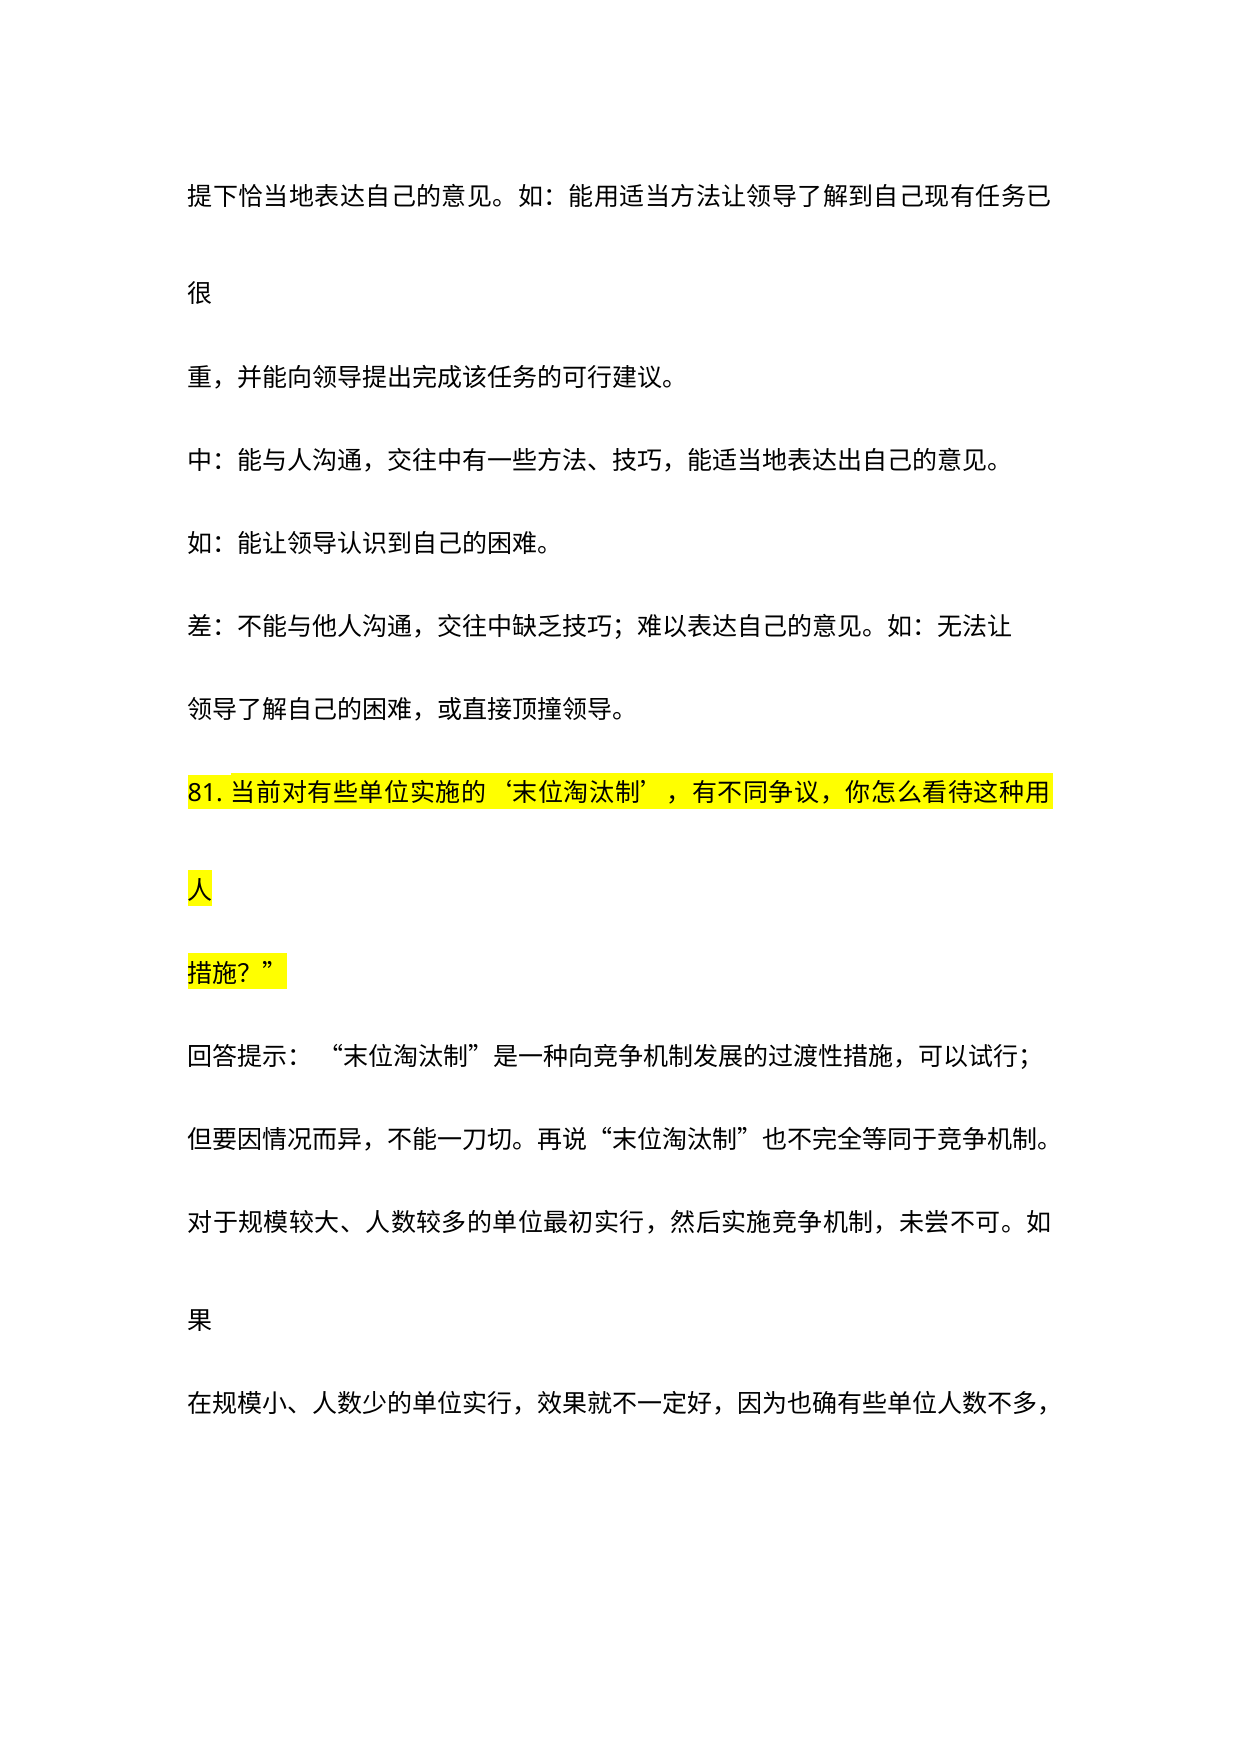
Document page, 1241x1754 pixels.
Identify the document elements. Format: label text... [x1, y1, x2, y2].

text 但要因情况而异，不能一刀切。再说“末位淘汰制”也不完全等同于竞争机制。 [187, 1105, 1053, 1170]
text 在规模小、人数少的单位实行，效果就不一定好，因为也确有些单位人数不多， [187, 1369, 1053, 1434]
text 回答提示： “末位淘汰制”是一种向竞争机制发展的过渡性措施，可以试行； [187, 1022, 1053, 1087]
text 提下恰当地表达自己的意见。如：能用适当方法让领导了解到自己现有任务已很 [187, 162, 1053, 324]
text 领导了解自己的困难，或直接顶撞领导。 [187, 675, 1053, 740]
text 差：不能与他人沟通，交往中缺乏技巧；难以表达自己的意见。如：无法让 [187, 592, 1053, 657]
text 如：能让领导认识到自己的困难。 [187, 509, 1053, 574]
text 81. 当前对有些单位实施的‘末位淘汰制’，有不同争议，你怎么看待这种用人 [187, 758, 1053, 921]
text 重，并能向领导提出完成该任务的可行建议。 [187, 343, 1053, 408]
text 对于规模较大、人数较多的单位最初实行，然后实施竞争机制，未尝不可。如果 [187, 1188, 1053, 1351]
text 中：能与人沟通，交往中有一些方法、技巧，能适当地表达出自己的意见。 [187, 426, 1053, 491]
text 措施？” [187, 939, 1053, 1004]
